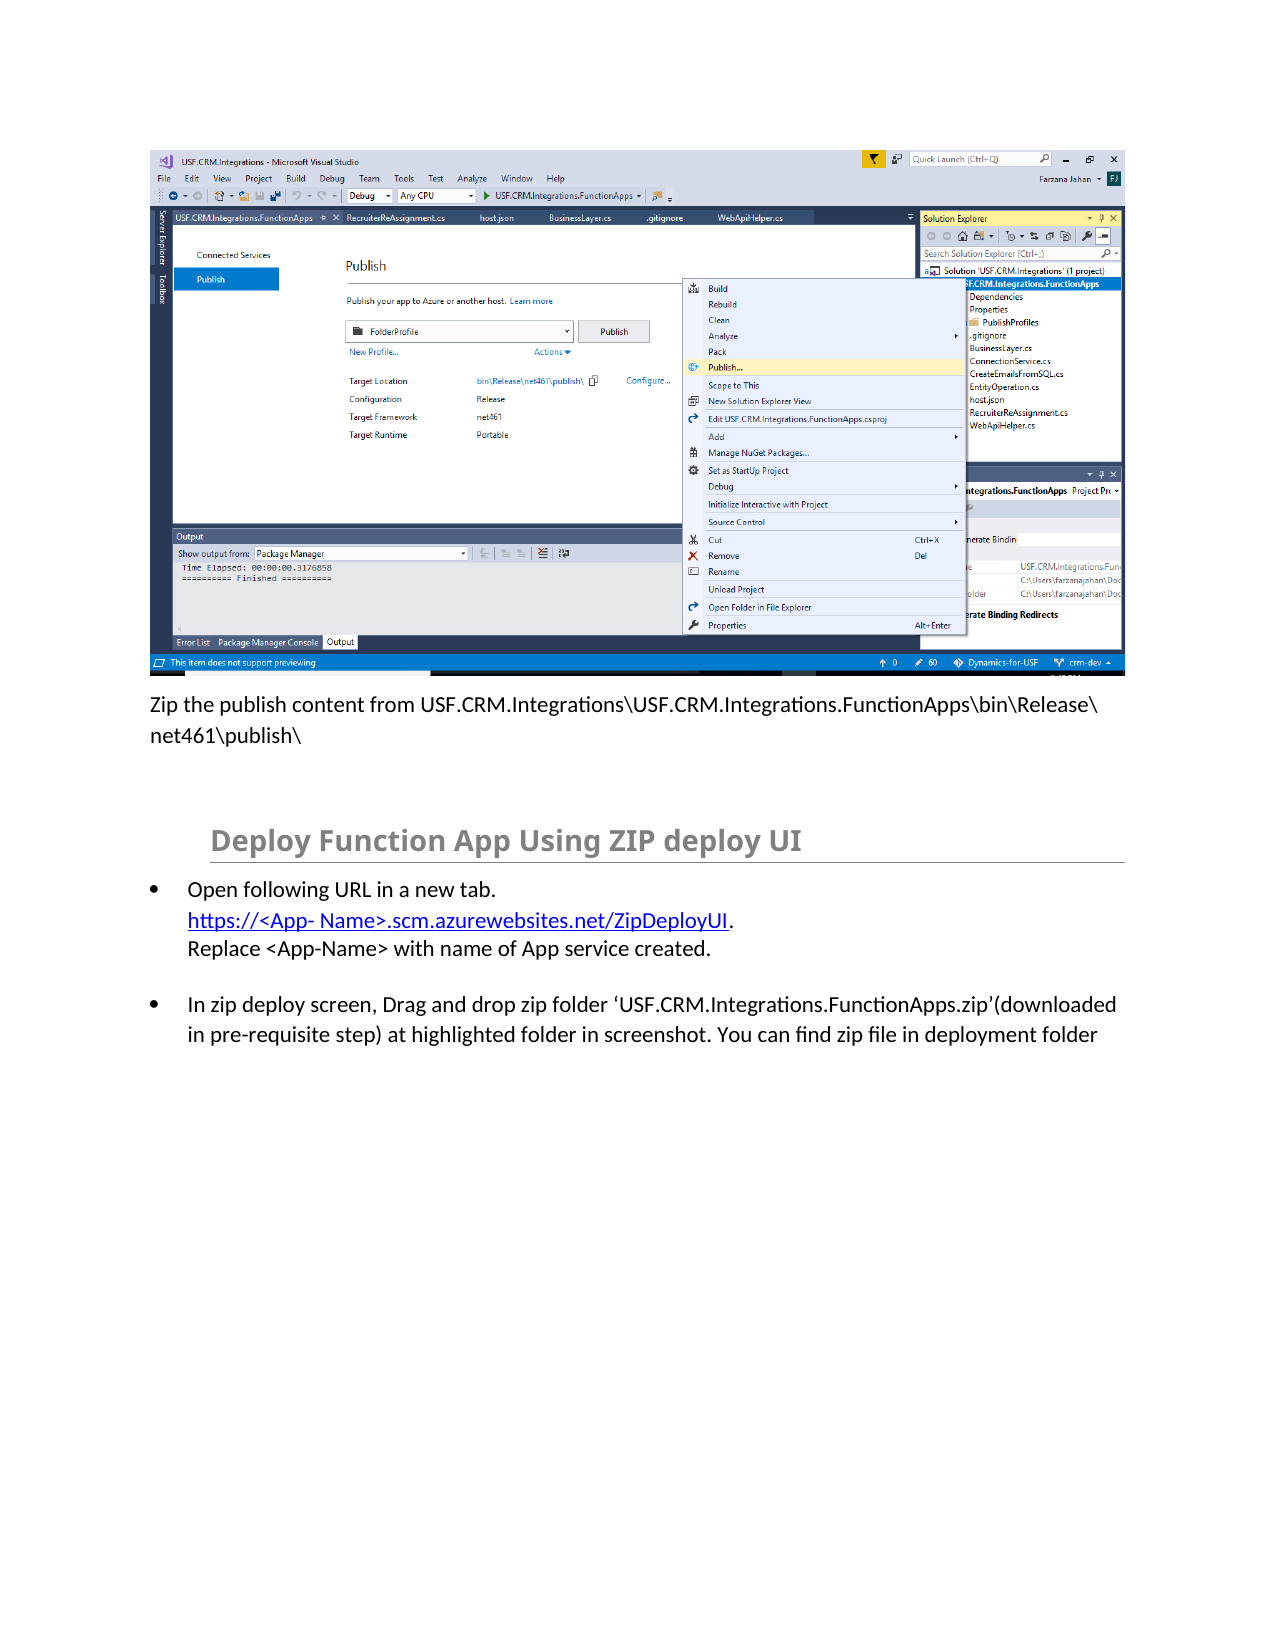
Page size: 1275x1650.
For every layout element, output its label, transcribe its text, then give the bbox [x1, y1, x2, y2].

list Replace <App-Name> with name of App service created. [187, 934, 1125, 962]
list In zip deploy screen, Drag and drop zip folder ‘USF.CRM.Integrations.FunctionApps.zip’(downloaded in pre-requisite step) at highlighted folder in screenshot. You can find zip file in deployment folder [150, 990, 1125, 1048]
subtitle Deploy Function App Using ZIP deploy UI [210, 820, 1125, 862]
list https://<App- Name>.scm.azurewebsites.net/ZipDeployUI. [187, 906, 1125, 934]
picture [150, 150, 1125, 676]
list Open following URL in a new tab. [150, 875, 1125, 903]
text Zip the publish content from USF.CRM.Integrations\USF.CRM.Integrations.FunctionApps\bin\Release\net461\publish\ [150, 691, 1125, 749]
